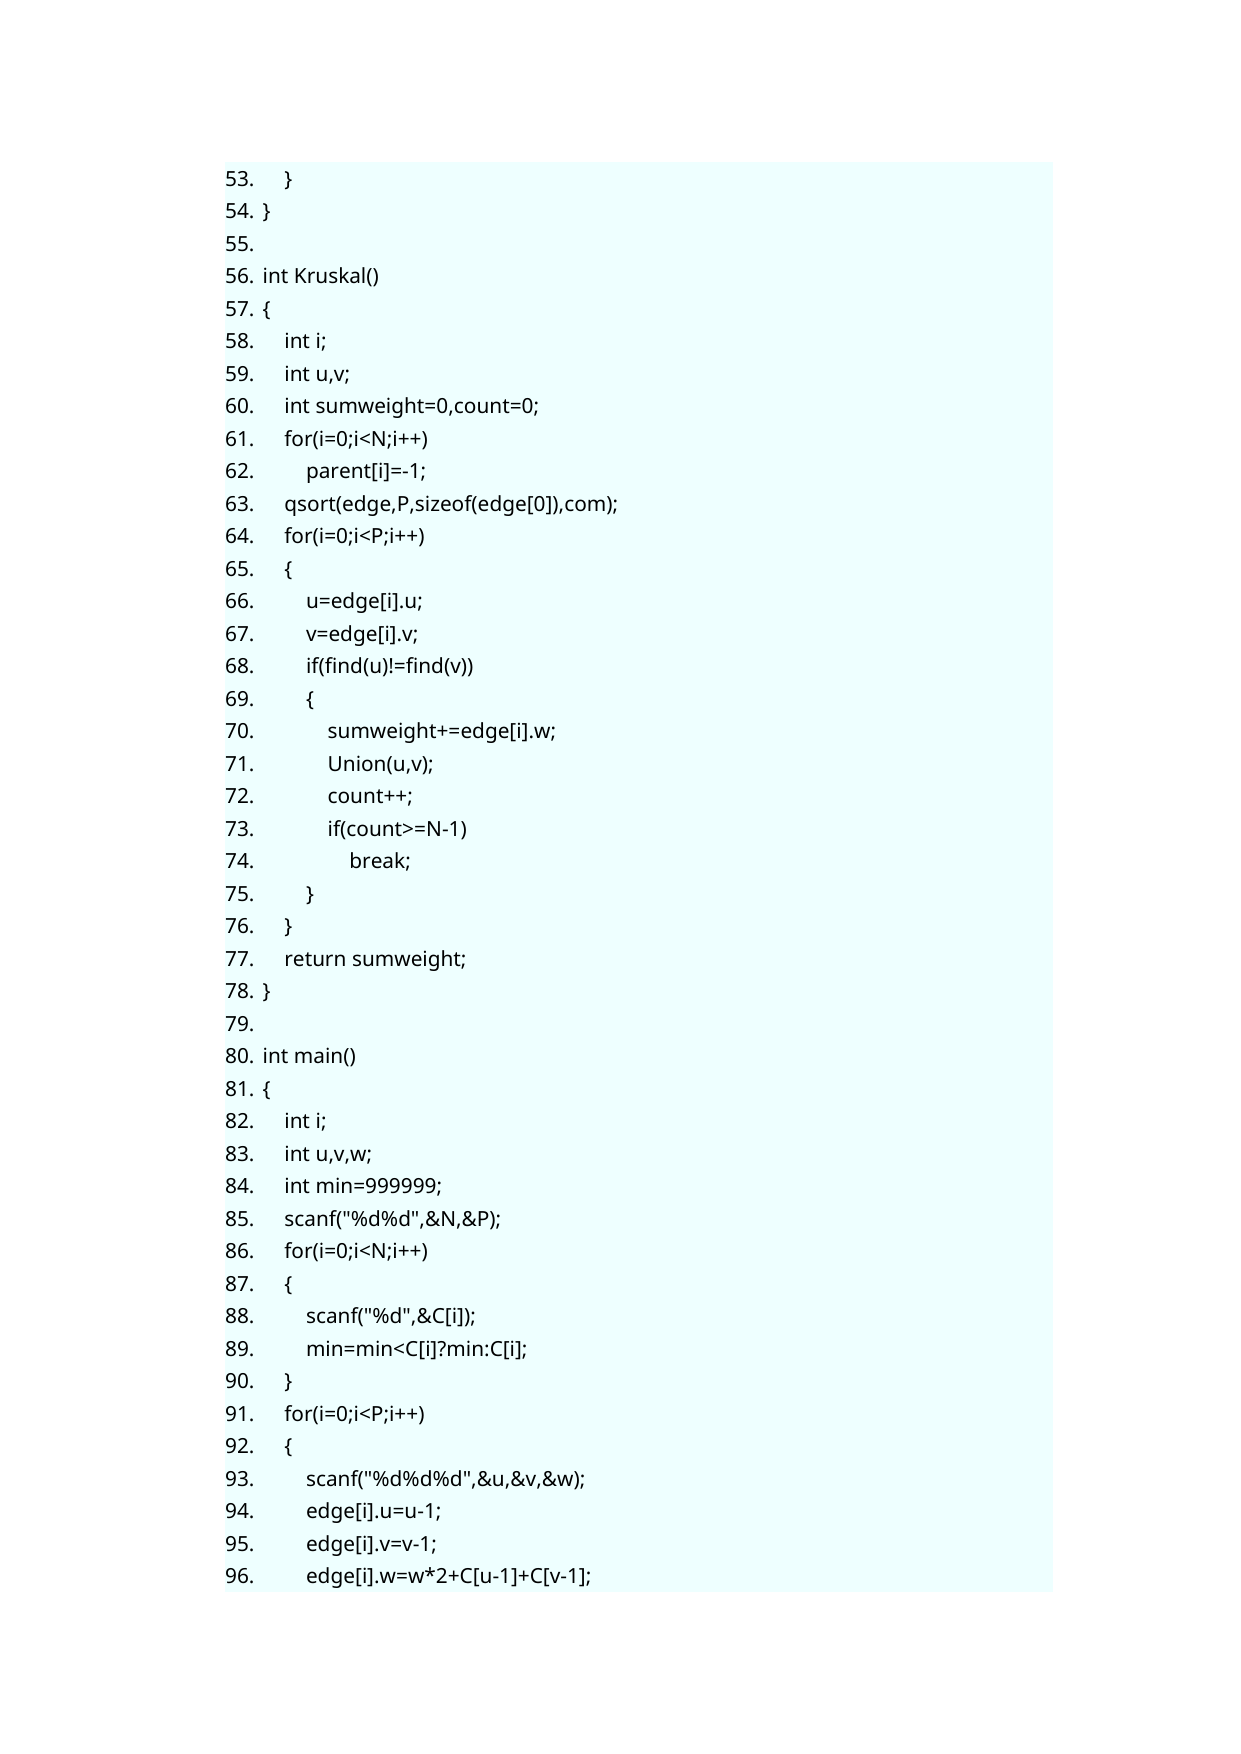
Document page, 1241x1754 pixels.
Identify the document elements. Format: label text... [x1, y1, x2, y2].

list } [225, 909, 1053, 942]
list { [225, 1429, 1053, 1462]
list } [225, 162, 1053, 194]
list v=edge[i].v; [225, 617, 1053, 649]
list parent[i]=-1; [225, 454, 1053, 487]
list scanf("%d%d",&N,&P); [225, 1202, 1053, 1234]
list { [225, 682, 1053, 714]
list scanf("%d",&C[i]); [225, 1299, 1053, 1332]
list int u,v; [225, 357, 1053, 389]
list for(i=0;i<P;i++) [225, 519, 1053, 552]
list int i; [225, 1104, 1053, 1137]
list int sumweight=0,count=0; [225, 389, 1053, 422]
list int u,v,w; [225, 1137, 1053, 1169]
list { [225, 1267, 1053, 1299]
list { [225, 552, 1053, 584]
list for(i=0;i<P;i++) [225, 1397, 1053, 1429]
list for(i=0;i<N;i++) [225, 1234, 1053, 1267]
list scanf("%d%d%d",&u,&v,&w); [225, 1462, 1053, 1494]
list Union(u,v); [225, 747, 1053, 779]
list edge[i].w=w*2+C[u-1]+C[v-1]; [225, 1559, 1053, 1592]
list { [225, 292, 1053, 324]
list min=min<C[i]?min:C[i]; [225, 1332, 1053, 1364]
list edge[i].v=v-1; [225, 1527, 1053, 1559]
list int i; [225, 324, 1053, 357]
list } [225, 194, 1053, 227]
list if(find(u)!=find(v)) [225, 649, 1053, 682]
list count++; [225, 779, 1053, 812]
list int main() [225, 1039, 1053, 1072]
list return sumweight; [225, 942, 1053, 974]
list { [225, 1072, 1053, 1104]
list int min=999999; [225, 1169, 1053, 1202]
list } [225, 877, 1053, 909]
list } [225, 1364, 1053, 1397]
list int Kruskal() [225, 259, 1053, 292]
list if(count>=N-1) [225, 812, 1053, 844]
list u=edge[i].u; [225, 584, 1053, 617]
list edge[i].u=u-1; [225, 1494, 1053, 1527]
list } [225, 974, 1053, 1007]
list for(i=0;i<N;i++) [225, 422, 1053, 454]
list break; [225, 844, 1053, 877]
list qsort(edge,P,sizeof(edge[0]),com); [225, 487, 1053, 519]
list sumweight+=edge[i].w; [225, 714, 1053, 747]
